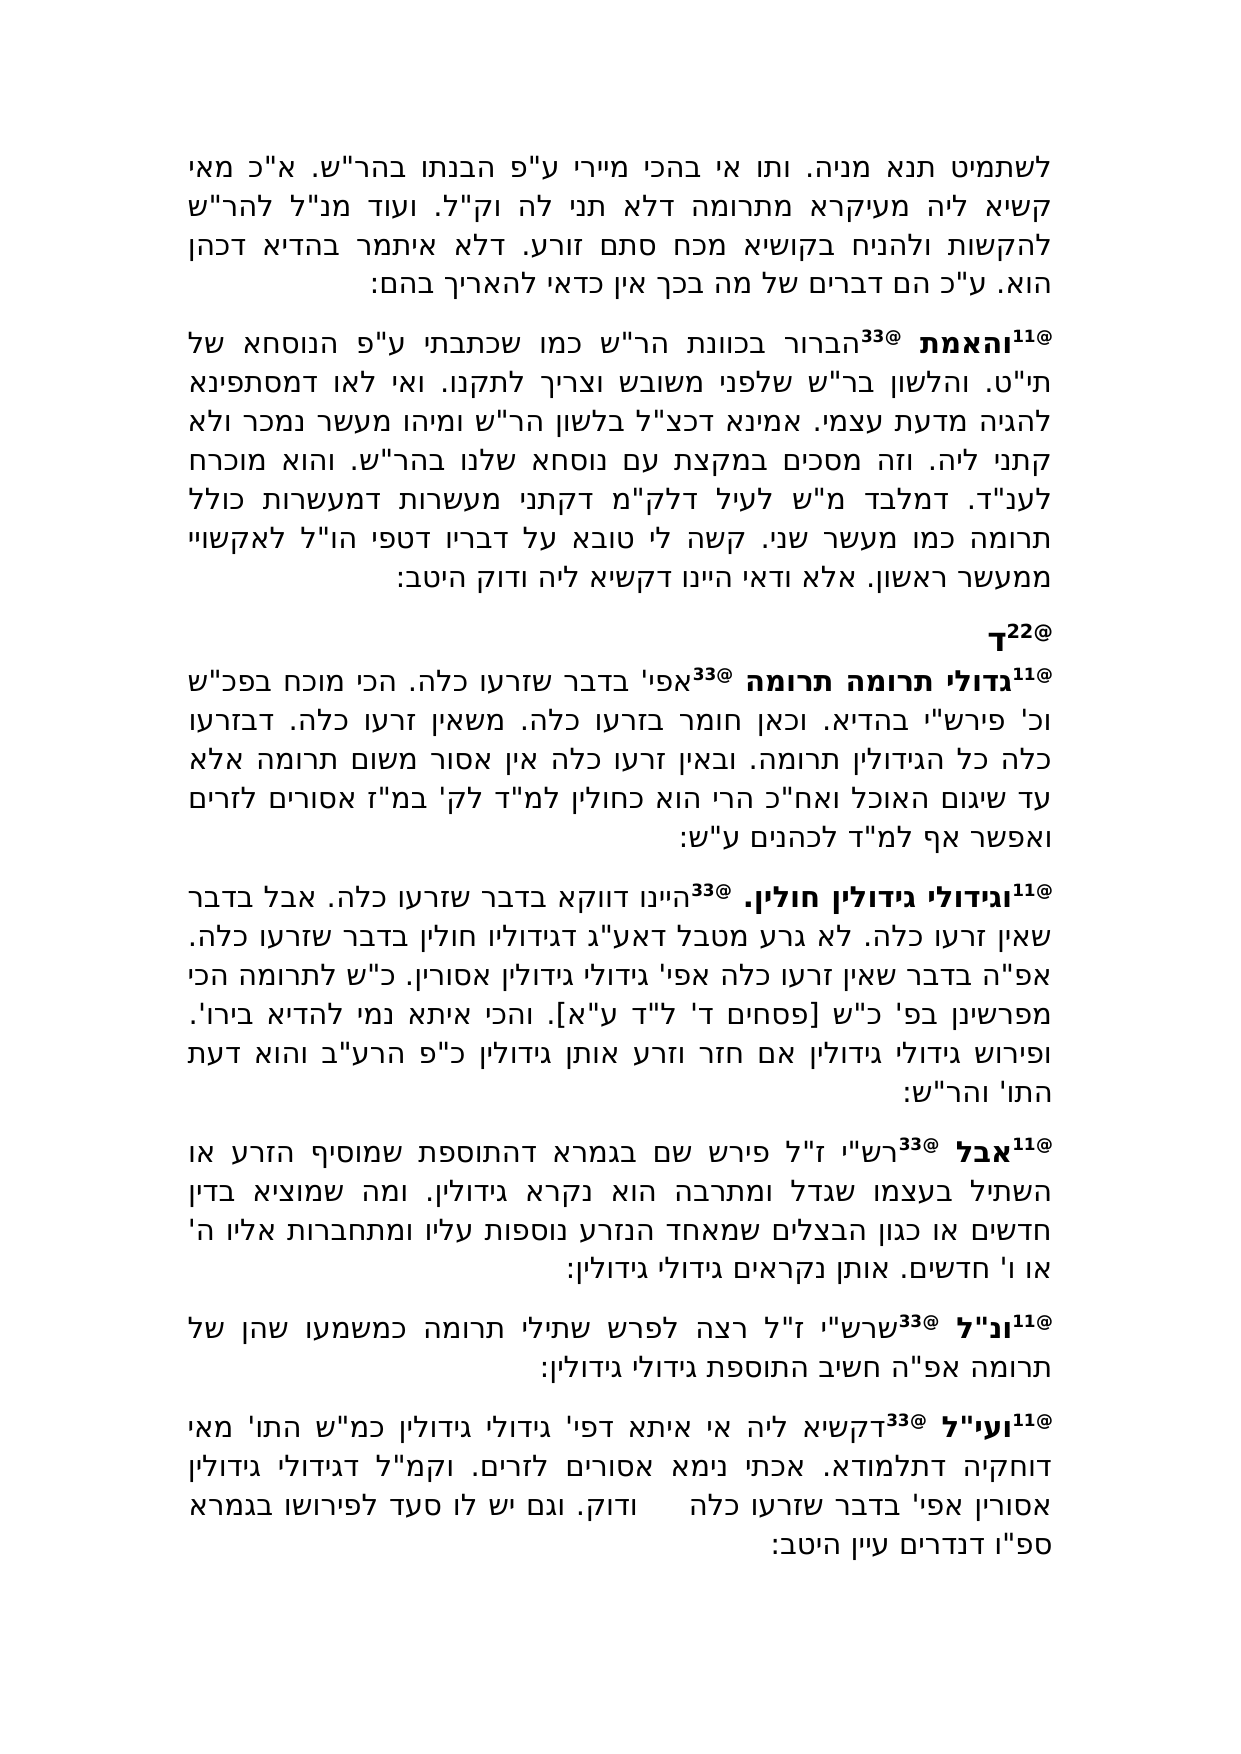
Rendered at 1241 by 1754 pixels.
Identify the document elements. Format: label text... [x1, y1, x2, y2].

text @11ונ"ל @33שרש"י ז"ל רצה לפרש שתילי תרומה כמשמעו שהן של תרומה אפ"ה חשיב התוספת גידולי גידולין: [187, 1312, 1053, 1384]
text @11גדולי תרומה תרומה @33אפי' בדבר שזרעו כלה. הכי מוכח בפכ"ש וכ' פירש"י בהדיא. וכאן חומר בזרעו כלה. משאין זרעו כלה. דבזרעו כלה כל הגידולין תרומה. ובאין זרעו כלה אין אסור משום תרומה אלא עד שיגום האוכל ואח"כ הרי הוא כחולין למ"ד לק' במ"ז אסורים לזרים ואפשר אף למ"ד לכהנים ע"ש: [187, 665, 1053, 854]
text @11ועי"ל @33דקשיא ליה אי איתא דפי' גידולי גידולין כמ"ש התו' מאי דוחקיה דתלמודא. אכתי נימא אסורים לזרים. וקמ"ל דגידולי גידולין אסורין אפי' בדבר שזרעו כלה ודוק. וגם יש לו סעד לפירושו בגמרא ספ"ו דנדרים עיין היטב: [187, 1410, 1053, 1561]
text @11וגידולי גידולין חולין. @33היינו דווקא בדבר שזרעו כלה. אבל בדבר שאין זרעו כלה. לא גרע מטבל דאע"ג דגידוליו חולין בדבר שזרעו כלה. אפ"ה בדבר שאין זרעו כלה אפי' גידולי גידולין אסורין. כ"ש לתרומה הכי מפרשינן בפ' כ"ש [פסחים ד' ל"ד ע"א]. והכי איתא נמי להדיא בירו'. ופירוש גידולי גידולין אם חזר וזרע אותן גידולין כ"פ הרע"ב והוא דעת התו' והר"ש: [187, 880, 1053, 1109]
text @11והאמת @33הברור בכוונת הר"ש כמו שכתבתי ע"פ הנוסחא של תי"ט. והלשון בר"ש שלפני משובש וצריך לתקנו. ואי לאו דמסתפינא להגיה מדעת עצמי. אמינא דכצ"ל בלשון הר"ש ומיהו מעשר נמכר ולא קתני ליה. וזה מסכים במקצת עם נוסחא שלנו בהר"ש. והוא מוכרח לענ"ד. דמלבד מ"ש לעיל דלק"מ דקתני מעשרות דמעשרות כולל תרומה כמו מעשר שני. קשה לי טובא על דבריו דטפי הו"ל לאקשויי ממעשר ראשון. אלא ודאי היינו דקשיא ליה ודוק היטב: [187, 327, 1053, 594]
subtitle @22ד [187, 620, 1053, 659]
